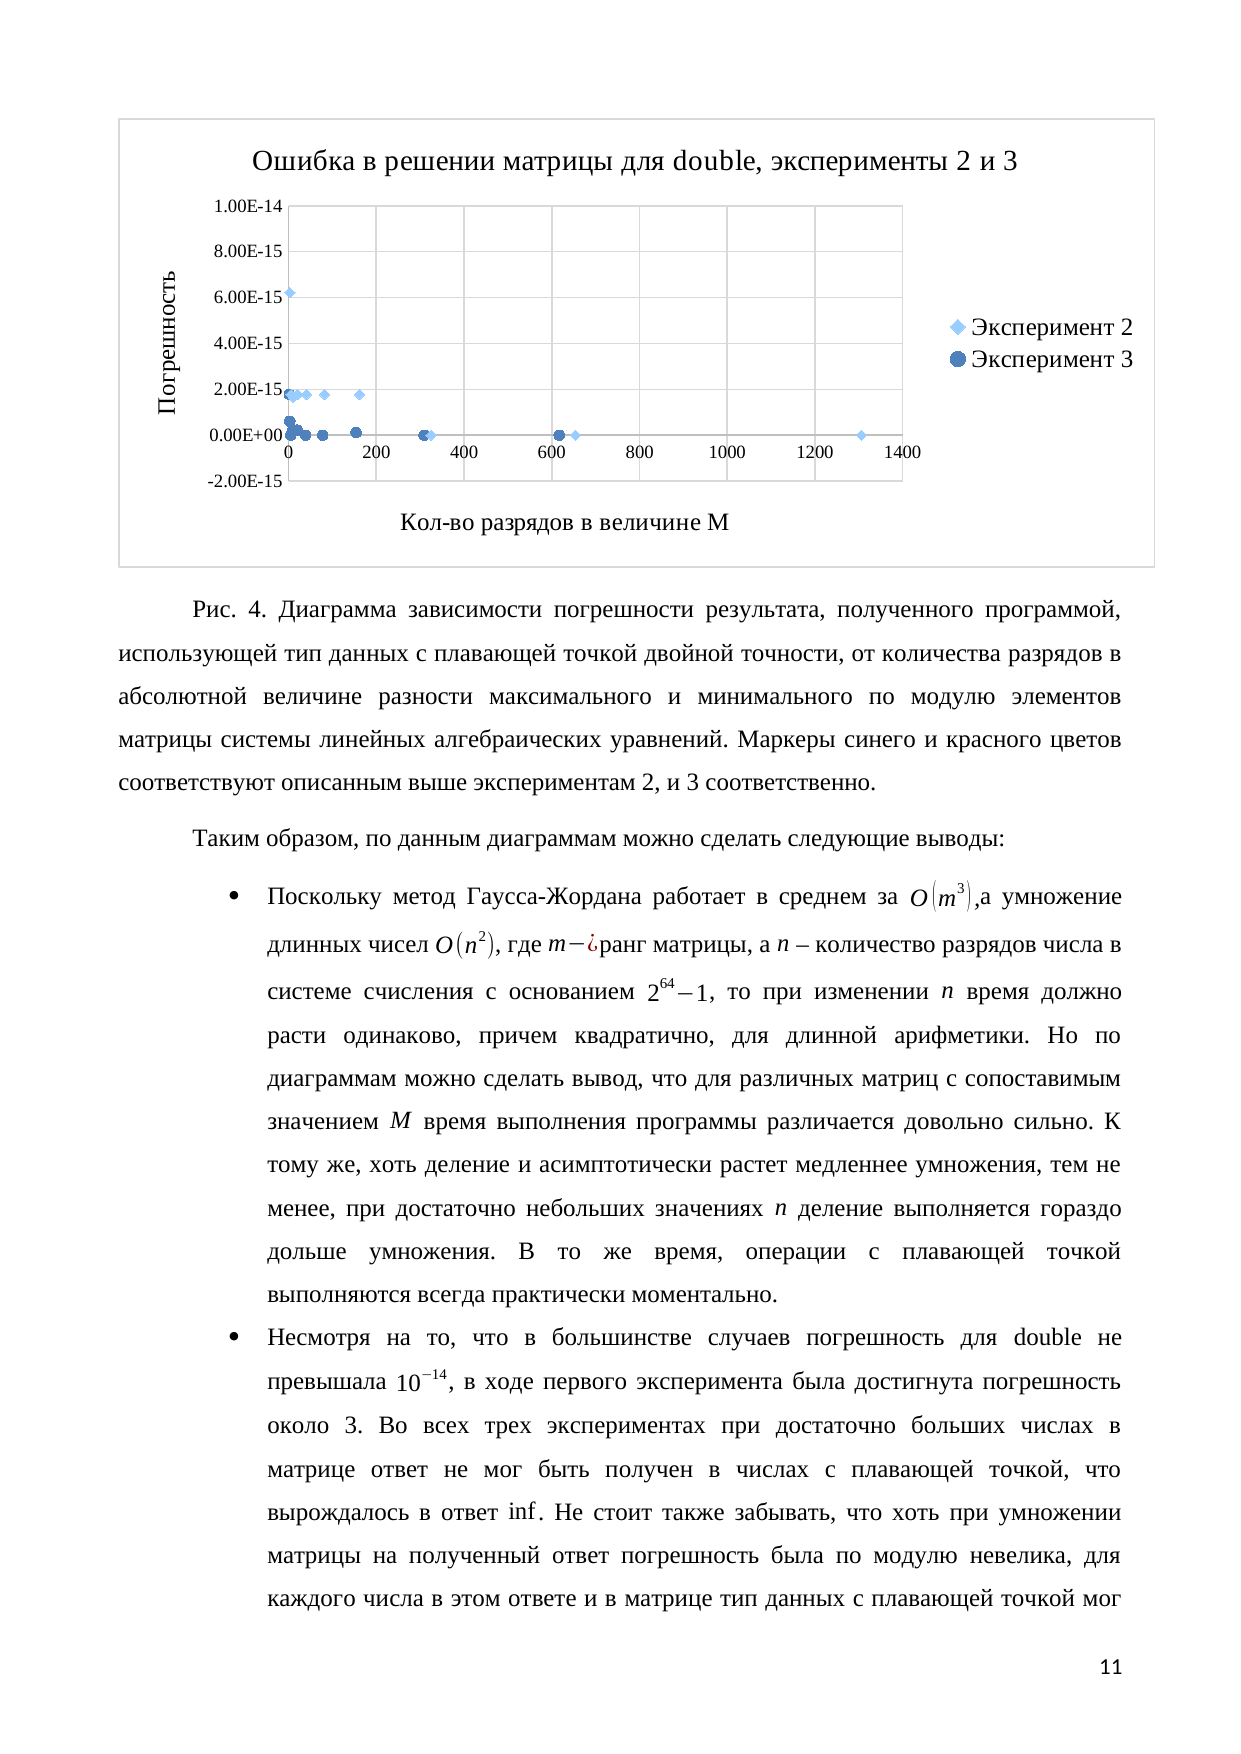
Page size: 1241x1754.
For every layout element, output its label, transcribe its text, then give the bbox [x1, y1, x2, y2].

text Таким образом, по данным диаграммам можно сделать следующие выводы: [118, 823, 1122, 851]
list Поскольку метод Гаусса-Жордана работает в среднем за а умножение длинных чисел , где ранг матрицы, а – количество разрядов числа в системе счисления с основанием , то при изменении время должно расти одинаково, причем квадратично, для длинной арифметики. Но по диаграммам можно сделать вывод, что для различных матриц с сопоставимым значением время выполнения программы различается довольно сильно. К тому же, хоть деление и асимптотически растет медленнее умножения, тем не менее, при достаточно небольших значениях деление выполняется гораздо дольше умножения. В то же время, операции с плавающей точкой выполняются всегда практически моментально. [229, 878, 1122, 1308]
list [229, 1322, 1122, 1612]
text Рис. 4. Диаграмма зависимости погрешности результата, полученного программой, использующей тип данных с плавающей точкой двойной точности, от количества разрядов в абсолютной величине разности максимального и минимального по модулю элементов матрицы системы линейных алгебраических уравнений. Маркеры синего и красного цветов соответствуют описанным выше экспериментам 2, и 3 соответственно. [118, 594, 1122, 796]
